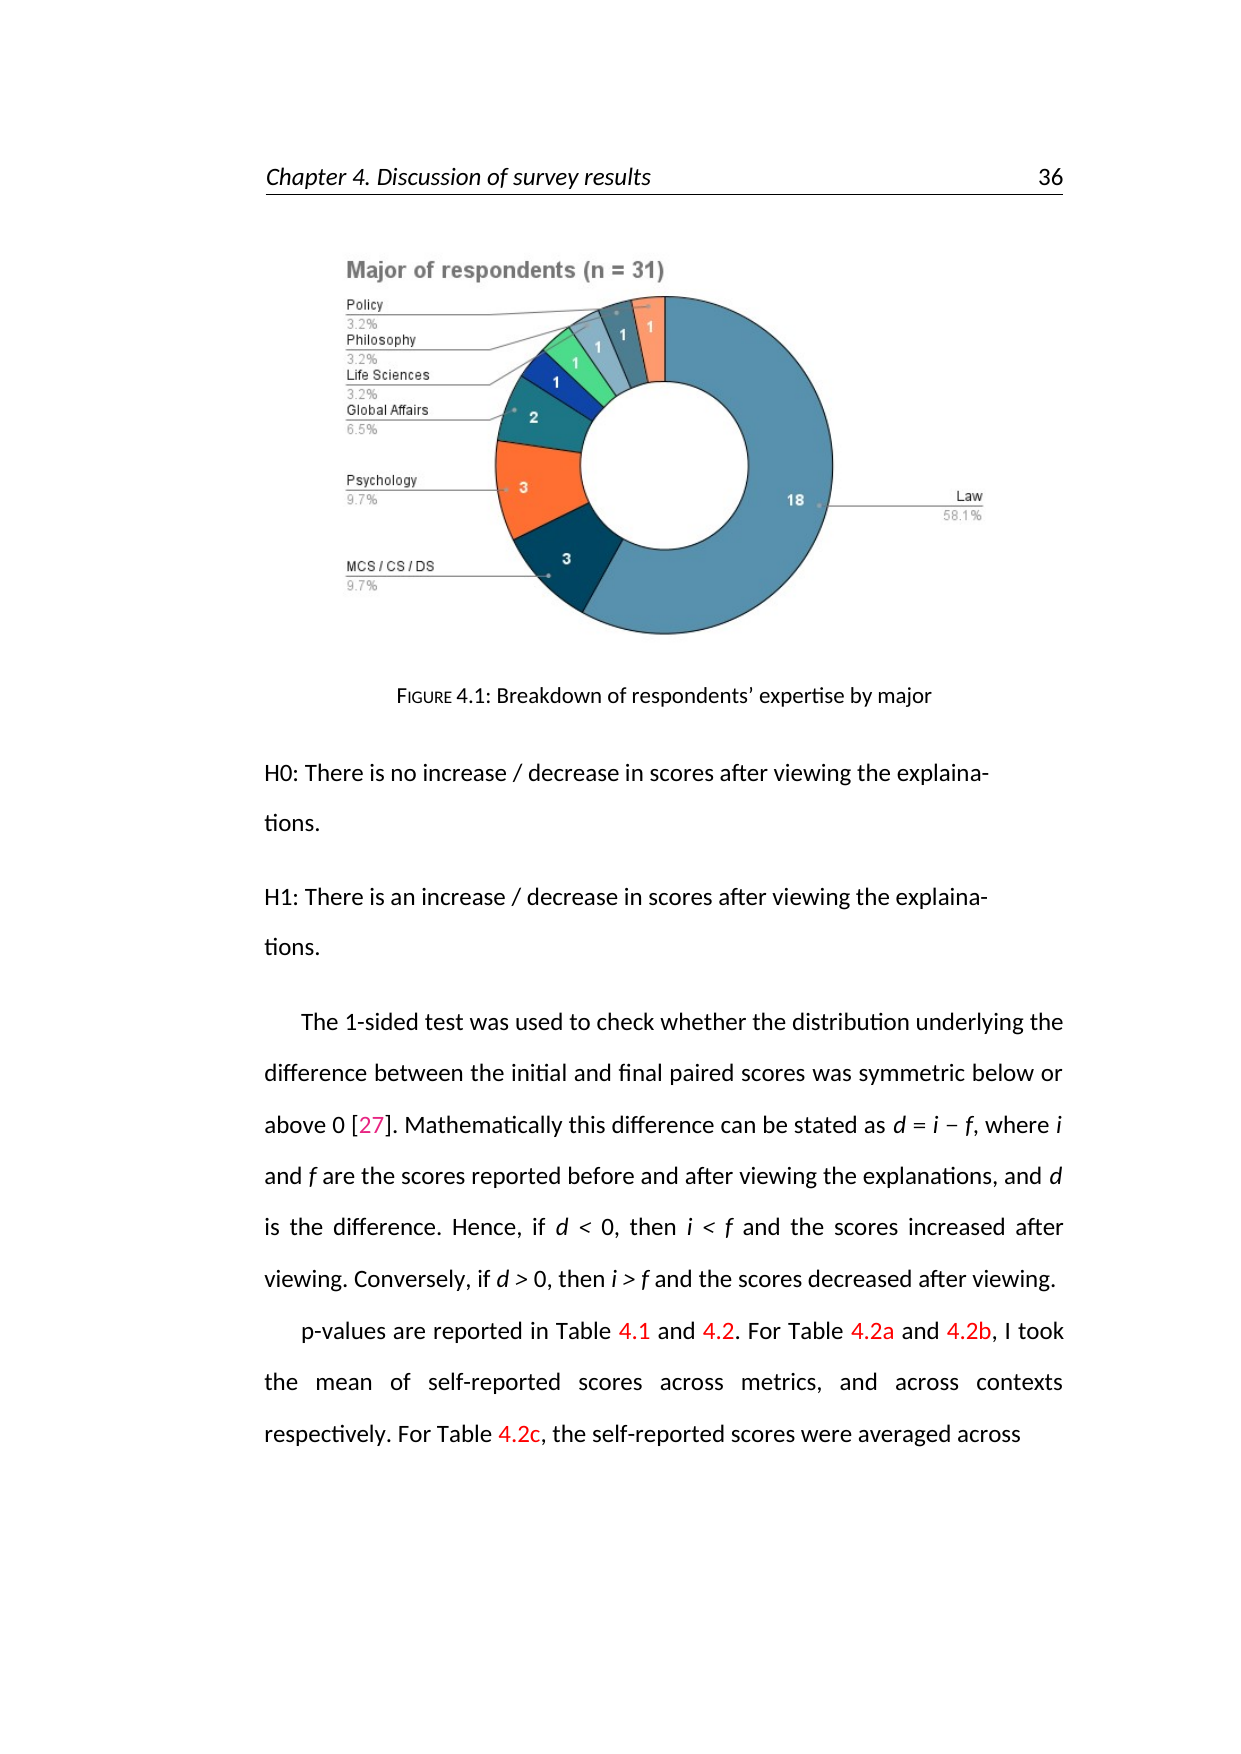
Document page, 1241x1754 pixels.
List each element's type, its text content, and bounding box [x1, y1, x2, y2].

text The 1-sided test was used to check whether the distribution underlying the difference between the initial and final paired scores was symmetric below or above 0 [27]. Mathematically this difference can be stated as d = i − f, where i and f are the scores reported before and after viewing the explanations, and d is the difference. Hence, if d < 0, then i < f and the scores increased after viewing. Conversely, if d > 0, then i > f and the scores decreased after viewing. [264, 1006, 1064, 1294]
text H0: There is no increase / decrease in scores after viewing the explaina- [264, 757, 1064, 787]
text H1: There is an increase / decrease in scores after viewing the explaina- [264, 882, 1064, 912]
text p-values are reported in Table 4.1 and 4.2. For Table 4.2a and 4.2b, I took the mean of self-reported scores across metrics, and across contexts respectively. For Table 4.2c, the self-reported scores were averaged across [264, 1315, 1064, 1448]
text tions. [264, 931, 1064, 962]
text tions. [264, 807, 1064, 837]
picture [325, 235, 1004, 655]
text FIGURE 4.1: Breakdown of respondents’ expertise by major [336, 682, 993, 710]
